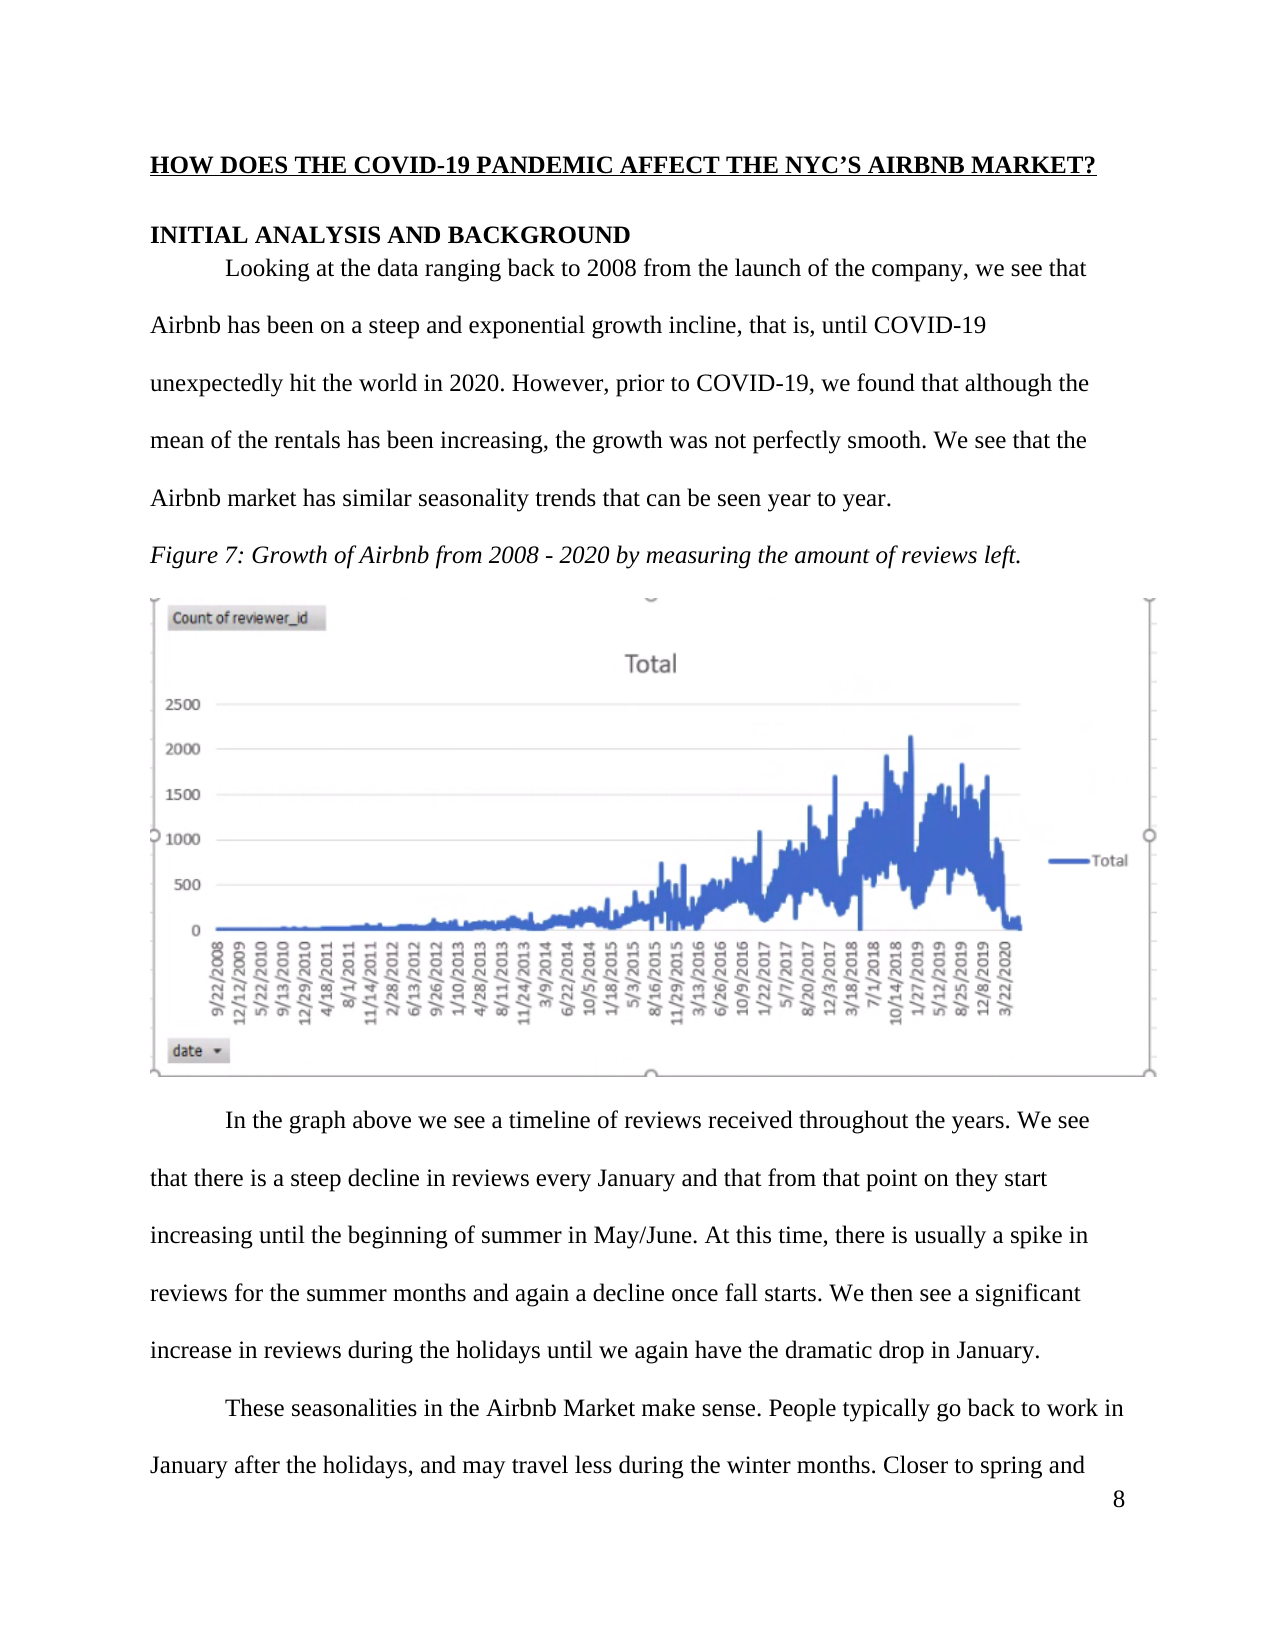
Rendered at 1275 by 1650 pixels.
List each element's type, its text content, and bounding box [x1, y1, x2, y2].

subtitle INITIAL ANALYSIS AND BACKGROUND [150, 220, 1125, 249]
subtitle HOW DOES THE COVID-19 PANDEMIC AFFECT THE NYC’S AIRBNB MARKET? [150, 150, 1125, 179]
text In the graph above we see a timeline of reviews received throughout the years. We see that there is a steep decline in reviews every January and that from that point on they start increasing until the beginning of summer in May/June. At this time, there is usually a spike in reviews for the summer months and again a decline once fall starts. We then see a significant increase in reviews during the holidays until we again have the dramatic drop in January. [150, 1106, 1125, 1364]
text Figure 7: Growth of Airbnb from 2008 - 2020 by measuring the amount of reviews left. [150, 541, 1125, 569]
text Looking at the data ranging back to 2008 from the launch of the company, we see that Airbnb has been on a steep and exponential growth incline, that is, until COVID-19 unexpectedly hit the world in 2020. However, prior to COVID-19, we found that although the mean of the rentals has been increasing, the growth was not perfectly smooth. We see that the Airbnb market has similar seasonality trends that can be seen year to year. [150, 253, 1125, 512]
picture [150, 598, 1157, 1077]
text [150, 1393, 1125, 1479]
